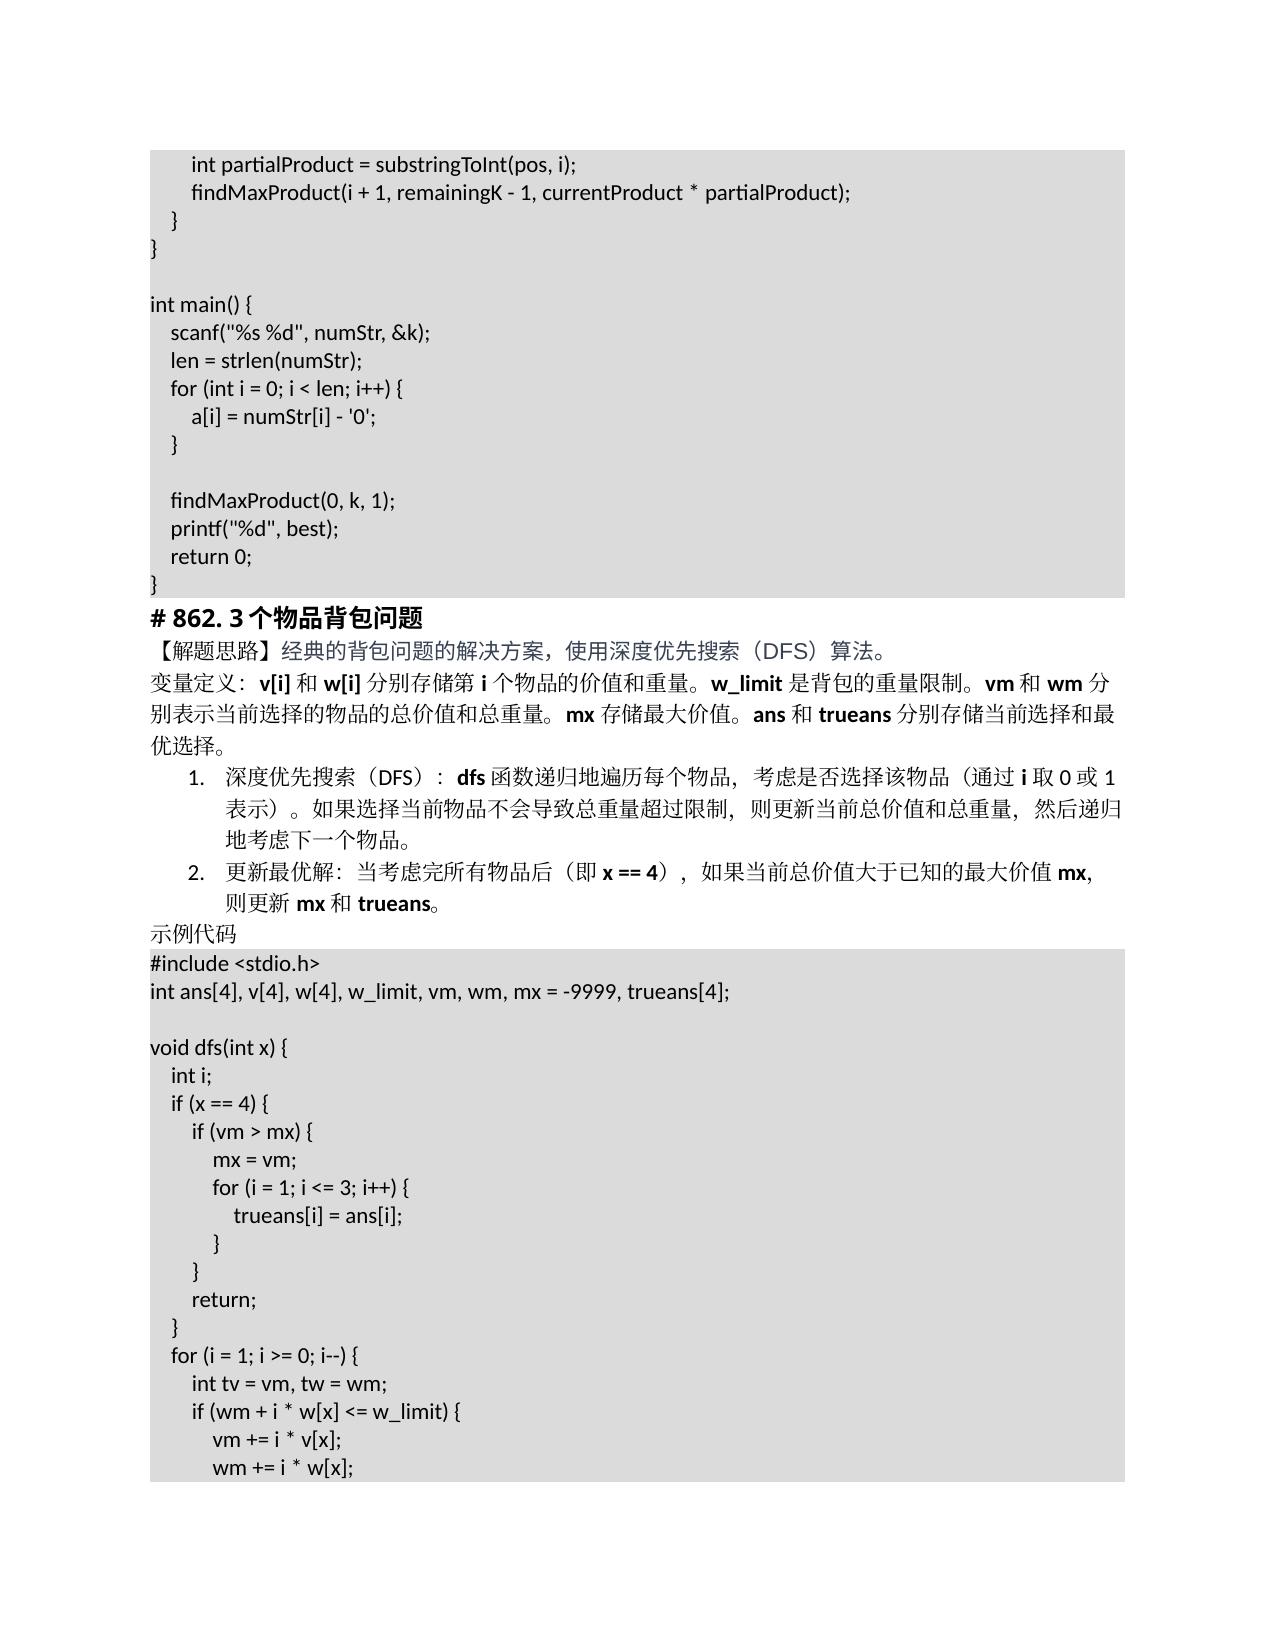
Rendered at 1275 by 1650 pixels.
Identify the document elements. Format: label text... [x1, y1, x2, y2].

text void dfs(int x) { [150, 1033, 1125, 1061]
text } [150, 570, 1125, 598]
text } [150, 206, 1125, 234]
text 示例代码 [150, 918, 1125, 949]
text for (i = 1; i <= 3; i++) { [150, 1173, 1125, 1201]
text } [150, 1229, 1125, 1257]
text wm += i * w[x]; [150, 1453, 1125, 1482]
text } [150, 430, 1125, 458]
text int main() { [150, 290, 1125, 318]
text for (i = 1; i >= 0; i--) { [150, 1341, 1125, 1369]
text } [150, 1257, 1125, 1285]
text int partialProduct = substringToInt(pos, i); [150, 150, 1125, 178]
text return 0; [150, 542, 1125, 570]
text a[i] = numStr[i] - '0'; [150, 402, 1125, 430]
text int tv = vm, tw = wm; [150, 1369, 1125, 1397]
text findMaxProduct(0, k, 1); [150, 486, 1125, 514]
text #include <stdio.h> [150, 949, 1125, 977]
text } [150, 234, 1125, 262]
text int ans[4], v[4], w[4], w_limit, vm, wm, mx = -9999, trueans[4]; [150, 977, 1125, 1005]
text vm += i * v[x]; [150, 1426, 1125, 1453]
text if (wm + i * w[x] <= w_limit) { [150, 1397, 1125, 1426]
text for (int i = 0; i < len; i++) { [150, 374, 1125, 402]
text findMaxProduct(i + 1, remainingK - 1, currentProduct * partialProduct); [150, 178, 1125, 206]
text if (x == 4) { [150, 1089, 1125, 1117]
text return; [150, 1285, 1125, 1313]
list 更新最优解：当考虑完所有物品后（即 x == 4），如果当前总价值大于已知的最大价值 mx，则更新 mx 和 trueans。 [187, 855, 1125, 918]
text int i; [150, 1061, 1125, 1089]
text } [150, 1313, 1125, 1341]
text 【解题思路】经典的背包问题的解决方案，使用深度优先搜索（DFS）算法。 [150, 634, 1125, 666]
text 变量定义：v[i] 和 w[i] 分别存储第 i 个物品的价值和重量。w_limit 是背包的重量限制。vm 和 wm 分别表示当前选择的物品的总价值和总重量。mx 存储最大价值。ans 和 trueans 分别存储当前选择和最优选择。 [150, 666, 1125, 760]
text if (vm > mx) { [150, 1117, 1125, 1145]
text len = strlen(numStr); [150, 346, 1125, 374]
text scanf("%s %d", numStr, &k); [150, 318, 1125, 346]
text trueans[i] = ans[i]; [150, 1201, 1125, 1229]
text mx = vm; [150, 1145, 1125, 1173]
text printf("%d", best); [150, 514, 1125, 542]
list 深度优先搜索（DFS）：dfs 函数递归地遍历每个物品，考虑是否选择该物品（通过 i 取 0 或 1 表示）。如果选择当前物品不会导致总重量超过限制，则更新当前总价值和总重量，然后递归地考虑下一个物品。 [187, 760, 1125, 855]
